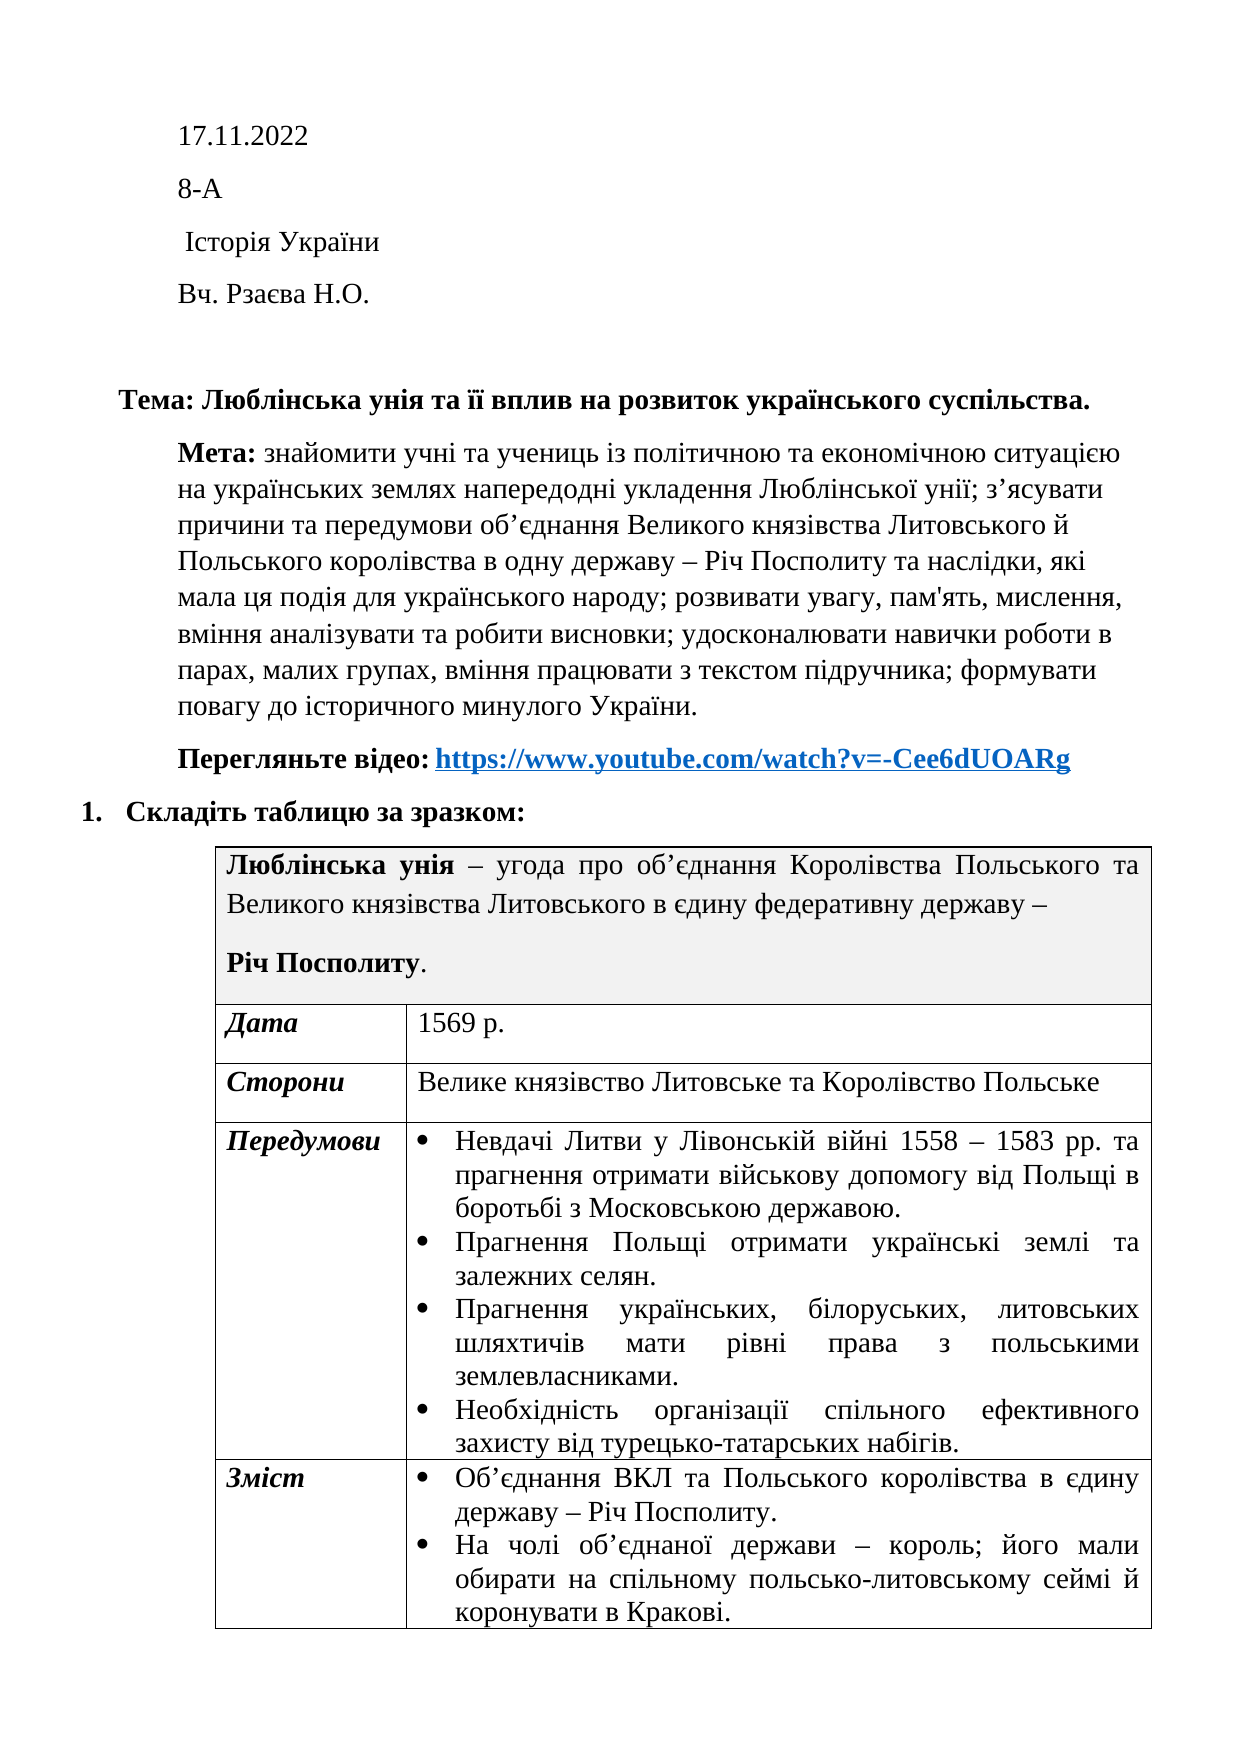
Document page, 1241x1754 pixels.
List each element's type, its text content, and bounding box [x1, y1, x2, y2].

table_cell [407, 1460, 1151, 1628]
list Складіть таблицю за зразком: [81, 794, 1152, 827]
table_header Люблінська унія – угода про об’єднання Королівства Польського та Великого князівства Литовського в єдину федеративну державу – Річ Посполиту. [216, 848, 1151, 1004]
text 17.11.2022 [177, 118, 1152, 152]
text 8-А [177, 171, 1152, 204]
text Перегляньте відео: https://www.youtube.com/watch?v=-Cee6dUOARg [177, 741, 1152, 774]
text Історія України [177, 224, 1152, 257]
text Тема: Люблінська унія та її вплив на розвиток українського суспільства. [118, 382, 1152, 416]
text Вч. Рзаєва Н.О. [177, 277, 1152, 310]
table_cell Сторони [216, 1064, 406, 1122]
text Мета: знайомити учні та учениць із політичною та економічною ситуацією на українських землях напередодні укладення Люблінської унії; з’ясувати причини та передумови об’єднання Великого князівства Литовського й Польського королівства в одну державу – Річ Посполиту та наслідки, які мала ця подія для українського народу; розвивати увагу, пам'ять, мислення, вміння аналізувати та робити висновки; удосконалювати навички роботи в парах, малих групах, вміння працювати з текстом підручника; формувати повагу до історичного минулого України. [177, 435, 1152, 722]
table_cell Передумови [216, 1123, 406, 1459]
table_cell Зміст [216, 1460, 406, 1628]
table_cell Велике князівство Литовське та Королівство Польське [407, 1064, 1151, 1122]
table_cell Дата [216, 1005, 406, 1063]
table_cell 1569 р. [407, 1005, 1151, 1063]
table_cell Невдачі Литви у Лівонській війні 1558 – 1583 рр. та прагнення отримати військову допомогу від Польщі в боротьбі з Московською державою. Прагнення Польщі отримати українські землі та залежних селян. Прагнення українських, білоруських, литовських шляхтичів мати рівні права з польськими землевласниками. Необхідність організації спільного ефективного захисту від турецько-татарських набігів. [407, 1123, 1151, 1459]
